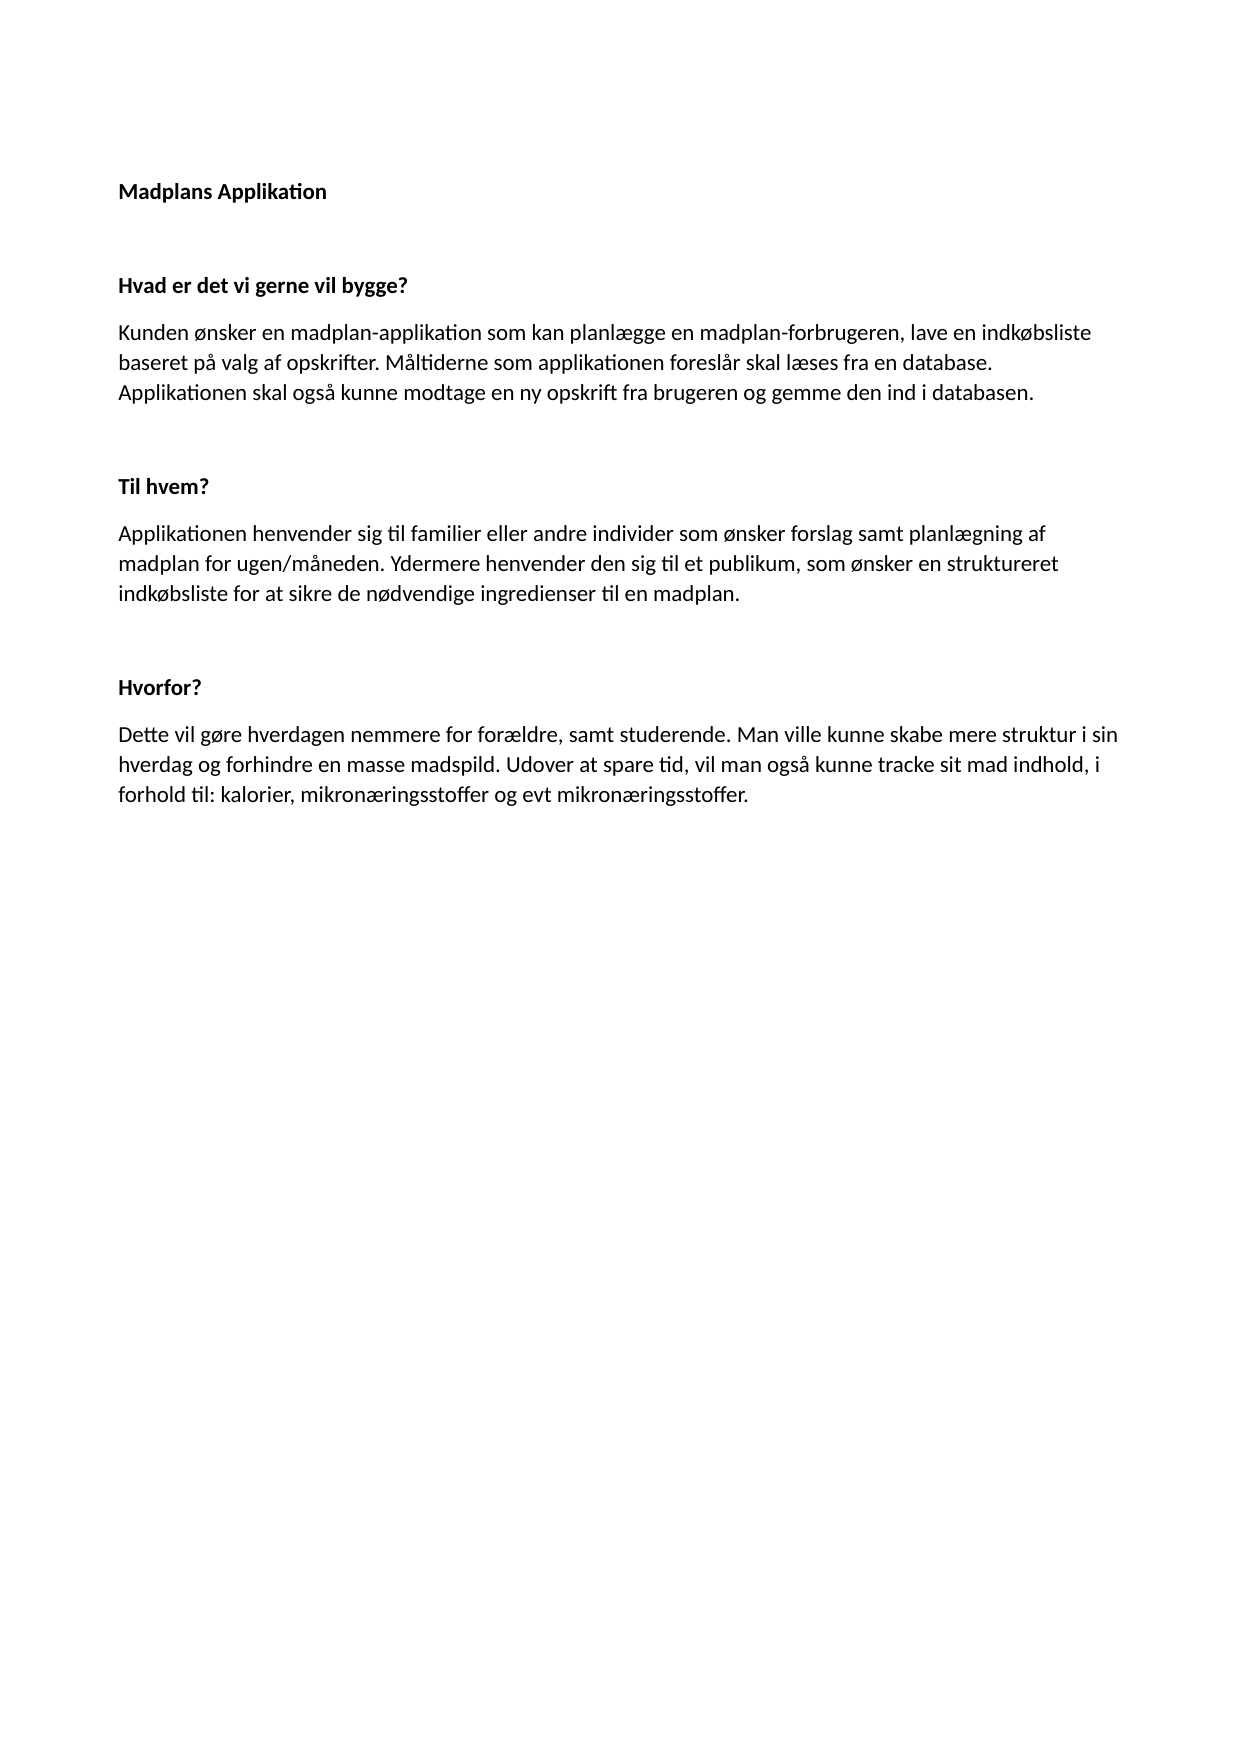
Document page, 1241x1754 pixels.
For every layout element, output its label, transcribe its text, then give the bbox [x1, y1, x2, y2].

text Til hvem? [118, 472, 1122, 500]
text Hvorfor? [118, 673, 1122, 701]
text Kunden ønsker en madplan-applikation som kan planlægge en madplan-forbrugeren, lave en indkøbsliste baseret på valg af opskrifter. Måltiderne som applikationen foreslår skal læses fra en database. Applikationen skal også kunne modtage en ny opskrift fra brugeren og gemme den ind i databasen. [118, 318, 1122, 406]
text Applikationen henvender sig til familier eller andre individer som ønsker forslag samt planlægning af madplan for ugen/måneden. Ydermere henvender den sig til et publikum, som ønsker en struktureret indkøbsliste for at sikre de nødvendige ingredienser til en madplan. [118, 519, 1122, 607]
text Madplans Applikation [118, 177, 1122, 205]
text Hvad er det vi gerne vil bygge? [118, 271, 1122, 299]
text Dette vil gøre hverdagen nemmere for forældre, samt studerende. Man ville kunne skabe mere struktur i sin hverdag og forhindre en masse madspild. Udover at spare tid, vil man også kunne tracke sit mad indhold, i forhold til: kalorier, mikronæringsstoffer og evt mikronæringsstoffer. [118, 720, 1122, 808]
